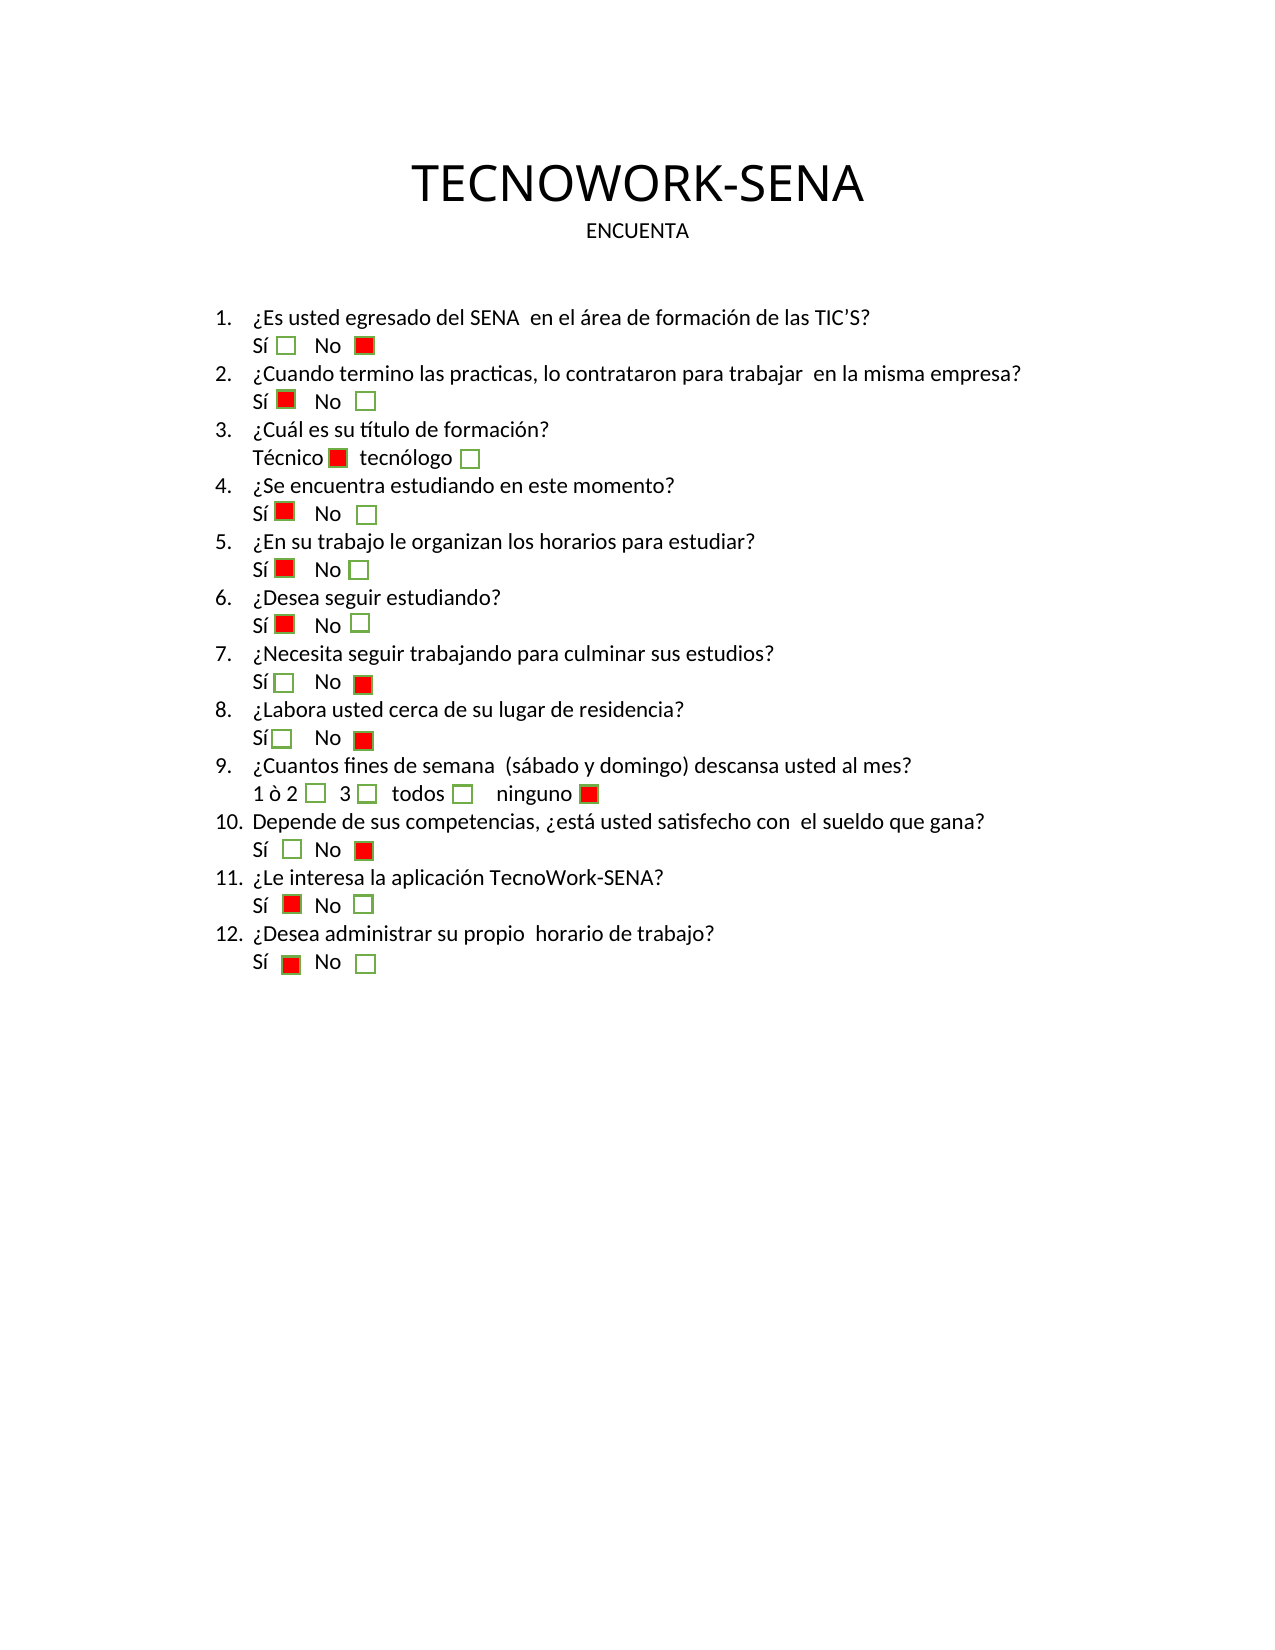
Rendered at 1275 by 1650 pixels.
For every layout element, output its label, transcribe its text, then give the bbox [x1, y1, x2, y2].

list ¿En su trabajo le organizan los horarios para estudiar? [215, 527, 1098, 555]
list ¿Cuál es su título de formación? [215, 415, 1098, 443]
list Sí No [252, 667, 1098, 695]
list Depende de sus competencias, ¿está usted satisfecho con el sueldo que gana? [215, 807, 1098, 835]
text TECNOWORK-SENA [177, 148, 1098, 216]
list Sí No [252, 387, 1098, 415]
list ¿Se encuentra estudiando en este momento? [215, 471, 1098, 499]
list ¿Cuando termino las practicas, lo contrataron para trabajar en la misma empresa? [215, 359, 1098, 387]
list ¿Desea seguir estudiando? [215, 583, 1098, 611]
list ¿Le interesa la aplicación TecnoWork-SENA? [215, 863, 1098, 891]
list ¿Cuantos fines de semana (sábado y domingo) descansa usted al mes? [215, 751, 1098, 779]
list ¿Es usted egresado del SENA en el área de formación de las TIC’S? [215, 303, 1098, 331]
list ¿Desea administrar su propio horario de trabajo? [215, 919, 1098, 947]
list ¿Labora usted cerca de su lugar de residencia? [215, 695, 1098, 723]
list Sí No [252, 555, 1098, 583]
list ¿Necesita seguir trabajando para culminar sus estudios? [215, 639, 1098, 667]
list 1 ò 2 3 todos ninguno [252, 779, 1098, 807]
text ENCUENTA [177, 216, 1098, 244]
list Sí No [252, 611, 1098, 639]
list Sí No [252, 331, 1098, 359]
list Sí No [252, 499, 1098, 527]
list Técnico tecnólogo [252, 443, 1098, 471]
list Sí No [252, 835, 1098, 863]
list Sí No [252, 947, 1098, 976]
list Sí No [252, 723, 1098, 751]
list Sí No [252, 891, 1098, 919]
